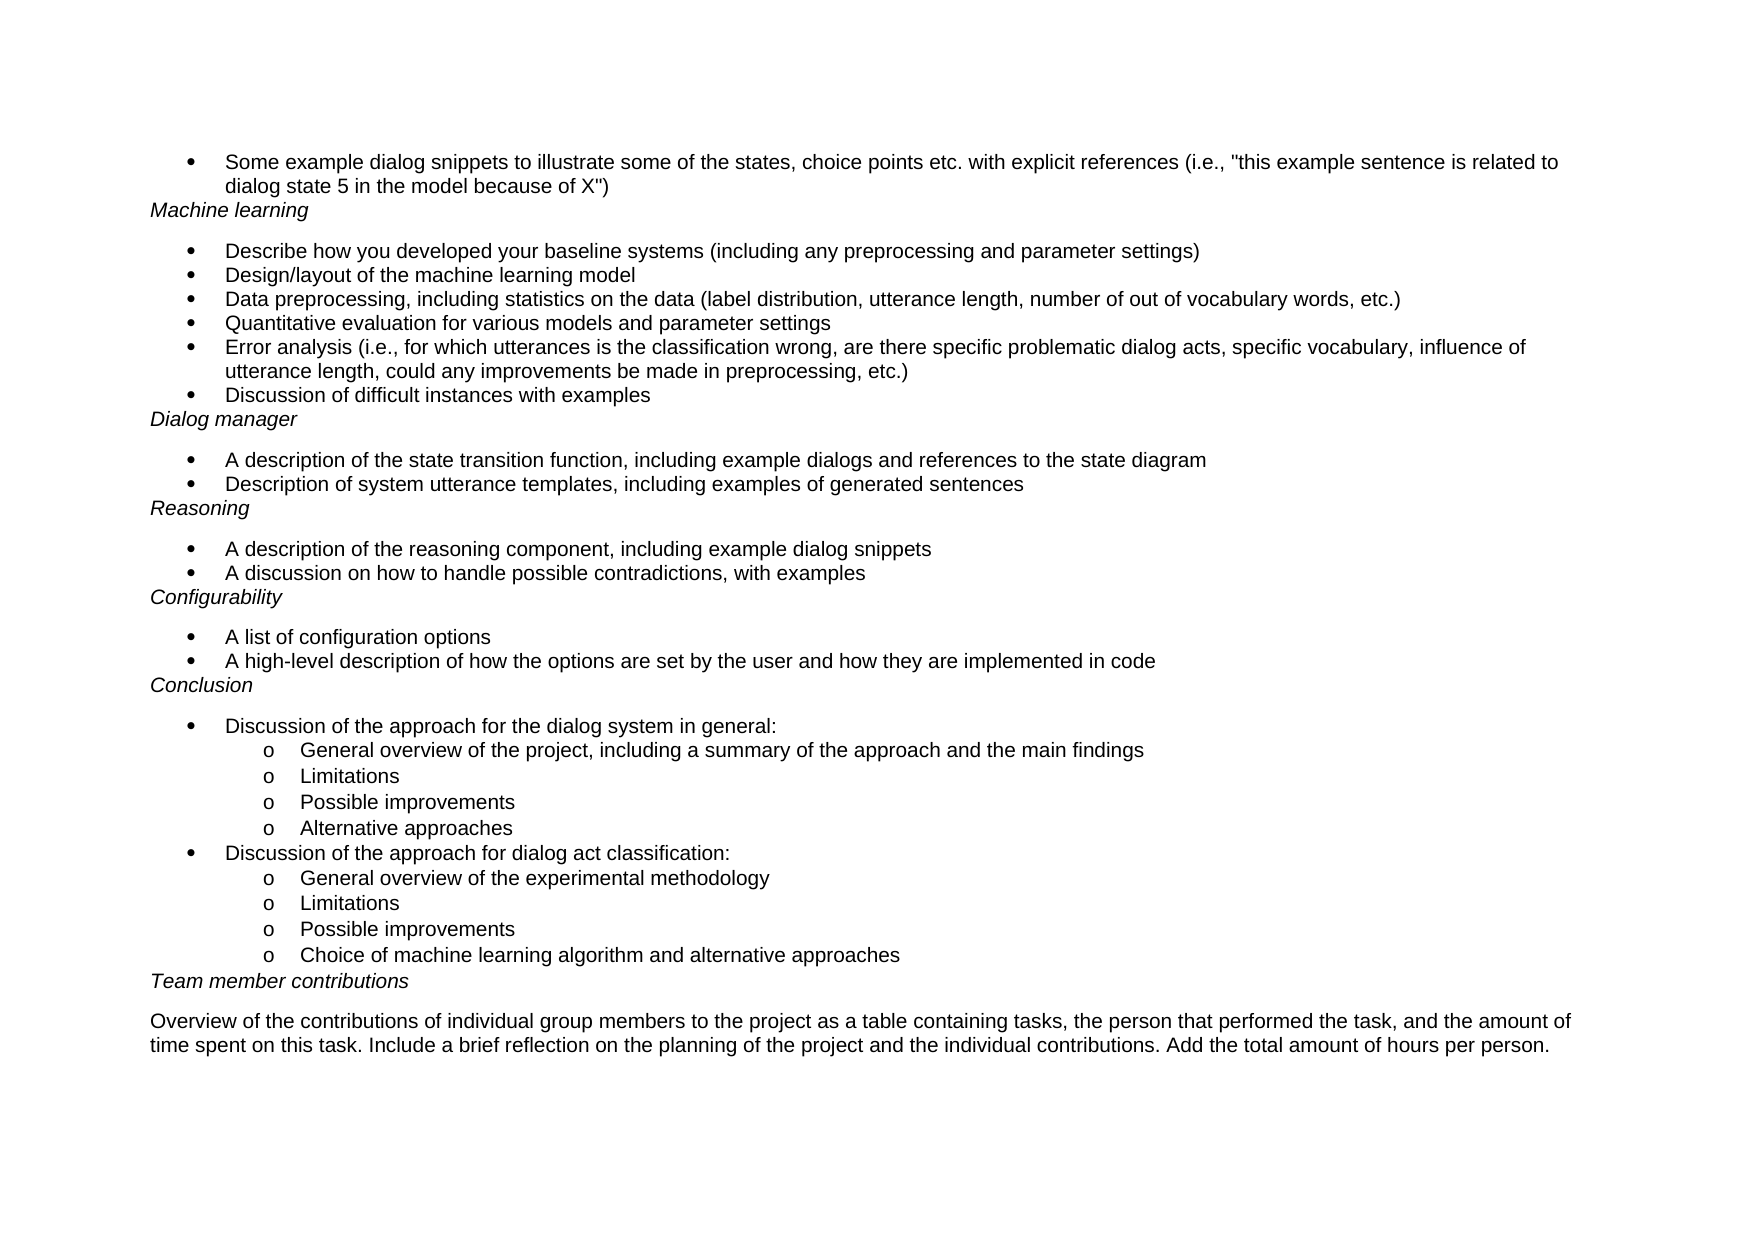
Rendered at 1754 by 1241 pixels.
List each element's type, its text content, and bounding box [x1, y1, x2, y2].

list A list of configuration options [187, 625, 1604, 649]
text Configurability [150, 584, 1604, 608]
list Quantitative evaluation for various models and parameter settings [187, 311, 1604, 335]
list General overview of the experimental methodology [262, 865, 1604, 891]
text Machine learning [150, 198, 1604, 222]
list Describe how you developed your baseline systems (including any preprocessing and parameter settings) [187, 239, 1604, 263]
list Discussion of the approach for the dialog system in general: [187, 714, 1604, 738]
list A description of the state transition function, including example dialogs and references to the state diagram [187, 448, 1604, 472]
list Choice of machine learning algorithm and alternative approaches [262, 943, 1604, 969]
list A high-level description of how the options are set by the user and how they are implemented in code [187, 649, 1604, 673]
list Discussion of the approach for dialog act classification: [187, 841, 1604, 865]
text Dialog manager [150, 407, 1604, 431]
list Data preprocessing, including statistics on the data (label distribution, utterance length, number of out of vocabulary words, etc.) [187, 287, 1604, 311]
list Some example dialog snippets to illustrate some of the states, choice points etc. with explicit references (i.e., "this example sentence is related to dialog state 5 in the model because of X") [187, 150, 1604, 198]
list Limitations [262, 764, 1604, 789]
list General overview of the project, including a summary of the approach and the main findings [262, 738, 1604, 764]
list A description of the reasoning component, including example dialog snippets [187, 536, 1604, 560]
text Conclusion [150, 673, 1604, 697]
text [150, 1009, 1604, 1057]
list Design/layout of the machine learning model [187, 263, 1604, 287]
list Discussion of difficult instances with examples [187, 383, 1604, 407]
text Reasoning [150, 496, 1604, 520]
list Possible improvements [262, 917, 1604, 943]
list A discussion on how to handle possible contradictions, with examples [187, 560, 1604, 584]
list Alternative approaches [262, 815, 1604, 841]
text Team member contributions [150, 969, 1604, 993]
list Error analysis (i.e., for which utterances is the classification wrong, are there specific problematic dialog acts, specific vocabulary, influence of utterance length, could any improvements be made in preprocessing, etc.) [187, 335, 1604, 383]
list Limitations [262, 891, 1604, 917]
list Description of system utterance templates, including examples of generated sentences [187, 472, 1604, 496]
list Possible improvements [262, 789, 1604, 815]
